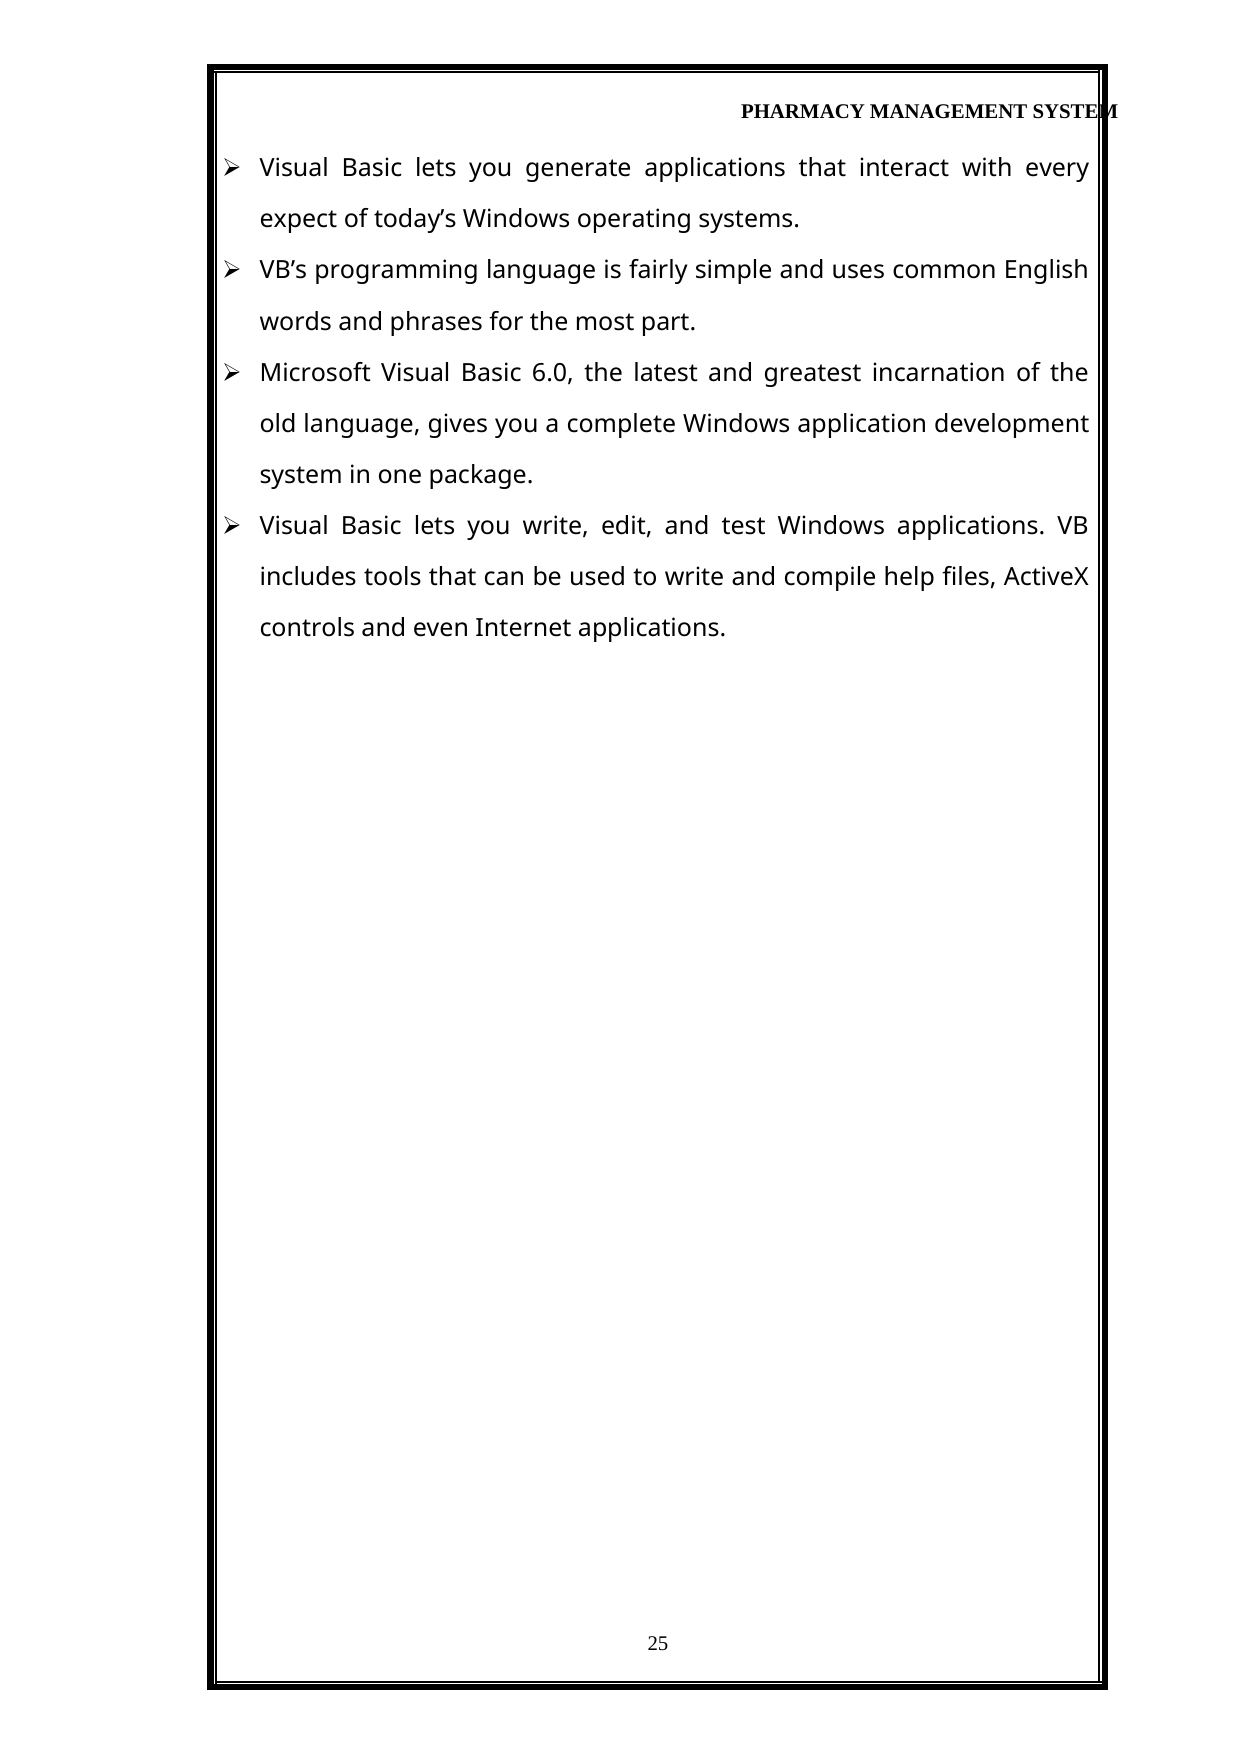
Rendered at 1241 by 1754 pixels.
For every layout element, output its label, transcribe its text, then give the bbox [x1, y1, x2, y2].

list Microsoft Visual Basic 6.0, the latest and greatest incarnation of the old language, gives you a complete Windows application development system in one package. [222, 354, 1090, 490]
list Visual Basic lets you write, edit, and test Windows applications. VB includes tools that can be used to write and compile help files, ActiveX controls and even Internet applications. [222, 507, 1090, 643]
list Visual Basic lets you generate applications that interact with every expect of today’s Windows operating systems. [222, 150, 1090, 235]
list VB’s programming language is fairly simple and uses common English words and phrases for the most part. [222, 252, 1090, 337]
